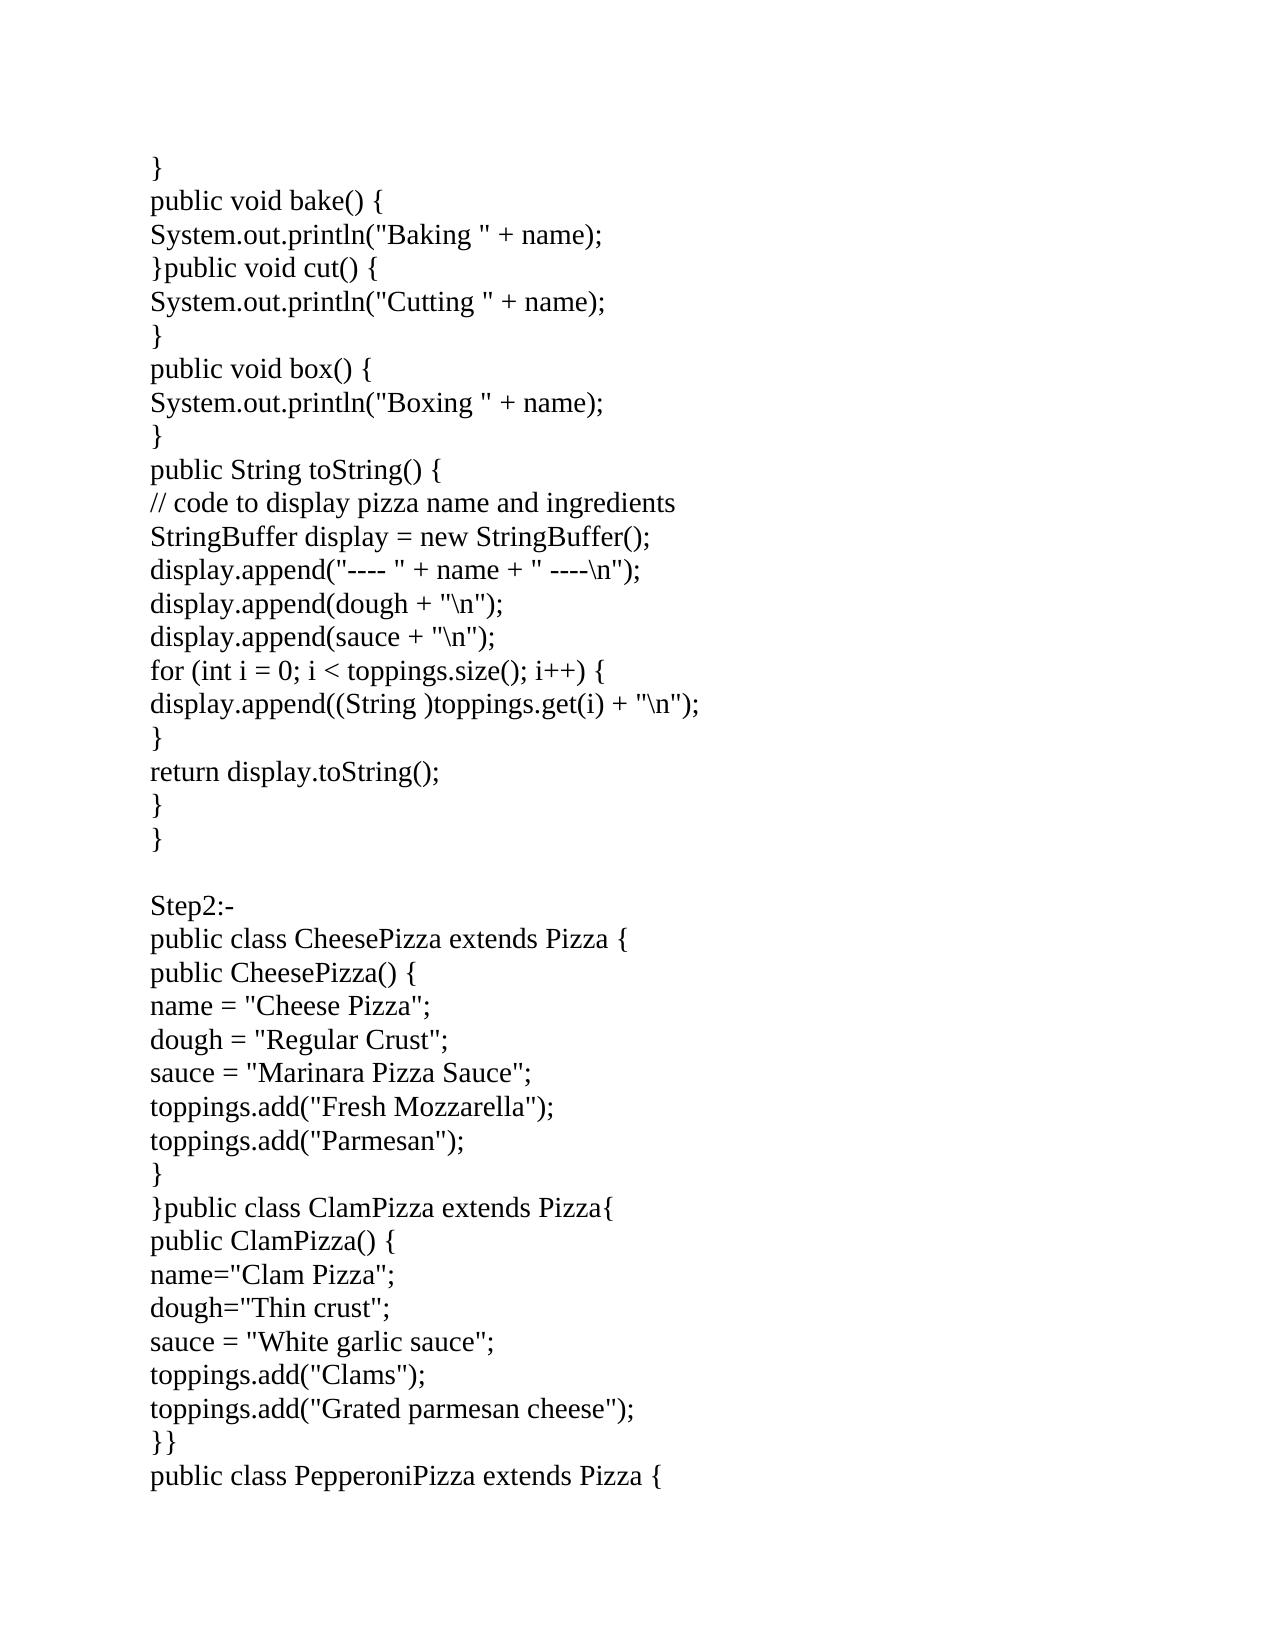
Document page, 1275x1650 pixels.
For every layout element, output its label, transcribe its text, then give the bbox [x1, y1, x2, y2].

text StringBuffer display = new StringBuffer(); [150, 519, 1125, 552]
text toppings.add("Parmesan"); [150, 1123, 1125, 1156]
text public void box() { [150, 351, 1125, 385]
text Step2:- [150, 888, 1125, 921]
text public String toString() { [150, 452, 1125, 485]
text display.append(sauce + "\n"); [150, 619, 1125, 653]
text sauce = "Marinara Pizza Sauce"; [150, 1056, 1125, 1089]
text display.append((String )toppings.get(i) + "\n"); [150, 687, 1125, 720]
text public class PepperoniPizza extends Pizza { [150, 1458, 1125, 1492]
text } [150, 1156, 1125, 1190]
text System.out.println("Baking " + name); [150, 217, 1125, 251]
text }} [150, 1424, 1125, 1458]
text toppings.add("Fresh Mozzarella"); [150, 1089, 1125, 1123]
text return display.toString(); [150, 754, 1125, 787]
text display.append(dough + "\n"); [150, 586, 1125, 619]
text // code to display pizza name and ingredients [150, 485, 1125, 519]
text name="Clam Pizza"; [150, 1257, 1125, 1290]
text } [150, 150, 1125, 183]
text public ClamPizza() { [150, 1223, 1125, 1257]
text }public class ClamPizza extends Pizza{ [150, 1190, 1125, 1223]
text display.append("---- " + name + " ----\n"); [150, 552, 1125, 586]
text } [150, 821, 1125, 854]
text System.out.println("Boxing " + name); [150, 385, 1125, 418]
text name = "Cheese Pizza"; [150, 988, 1125, 1022]
text toppings.add("Grated parmesan cheese"); [150, 1391, 1125, 1424]
text } [150, 318, 1125, 351]
text }public void cut() { [150, 251, 1125, 284]
text } [150, 787, 1125, 821]
text public class CheesePizza extends Pizza { [150, 921, 1125, 955]
text dough="Thin crust"; [150, 1290, 1125, 1324]
text sauce = "White garlic sauce"; [150, 1324, 1125, 1357]
text toppings.add("Clams"); [150, 1357, 1125, 1391]
text } [150, 418, 1125, 452]
text for (int i = 0; i < toppings.size(); i++) { [150, 653, 1125, 687]
text public CheesePizza() { [150, 955, 1125, 988]
text public void bake() { [150, 183, 1125, 217]
text } [150, 720, 1125, 754]
text dough = "Regular Crust"; [150, 1022, 1125, 1056]
text System.out.println("Cutting " + name); [150, 284, 1125, 318]
